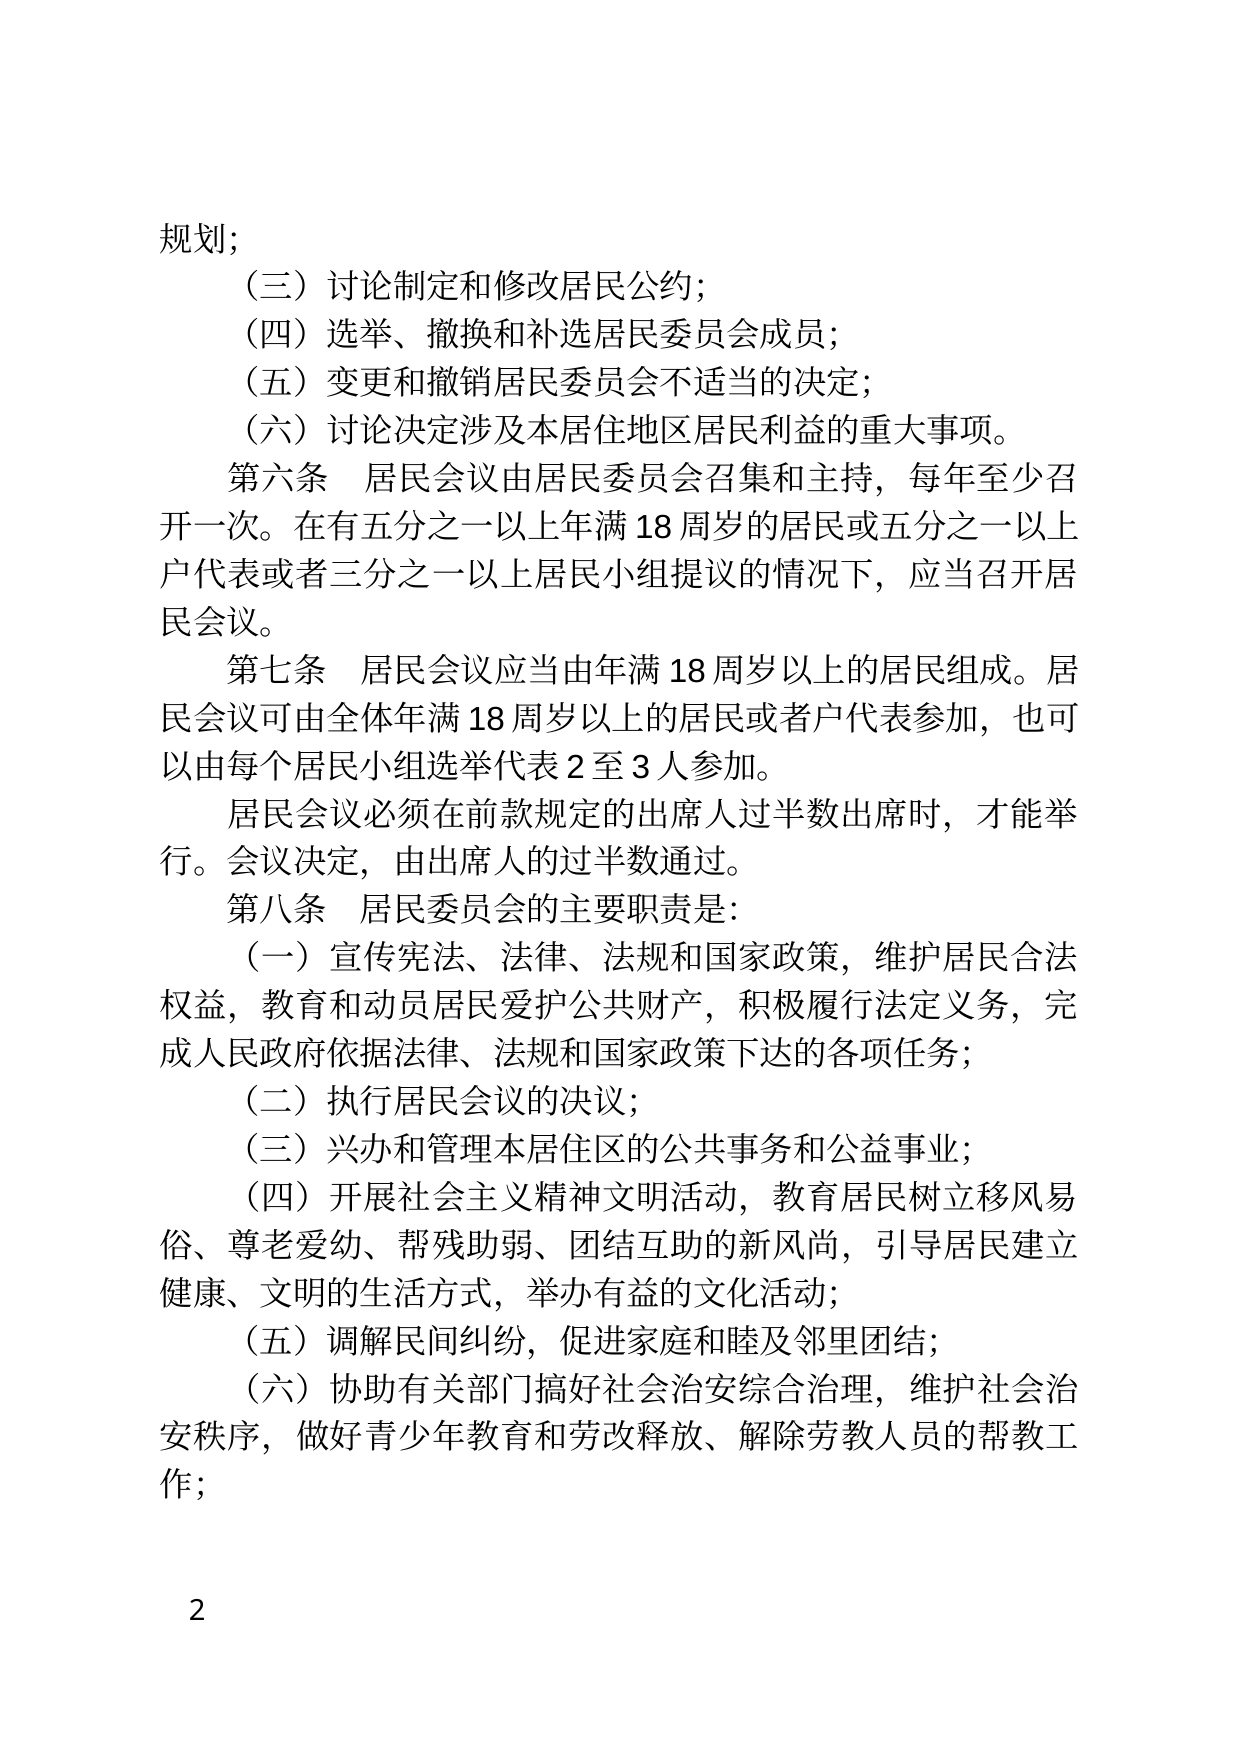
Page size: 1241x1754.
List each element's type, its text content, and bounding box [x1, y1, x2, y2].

text （六）协助有关部门搞好社会治安综合治理，维护社会治安秩序，做好青少年教育和劳改释放、解除劳教人员的帮教工作； [159, 1363, 1081, 1506]
text 居民会议必须在前款规定的出席人过半数出席时，才能举行。会议决定，由出席人的过半数通过。 [159, 788, 1081, 883]
text （一）宣传宪法、法律、法规和国家政策，维护居民合法权益，教育和动员居民爱护公共财产，积极履行法定义务，完成人民政府依据法律、法规和国家政策下达的各项任务； [159, 931, 1081, 1075]
text （六）讨论决定涉及本居住地区居民利益的重大事项。 [159, 404, 1081, 452]
text 第七条 居民会议应当由年满18周岁以上的居民组成。居民会议可由全体年满18周岁以上的居民或者户代表参加，也可以由每个居民小组选举代表2至3人参加。 [159, 644, 1081, 788]
text （五）调解民间纠纷，促进家庭和睦及邻里团结； [159, 1315, 1081, 1363]
text （三）讨论制定和修改居民公约； [159, 261, 1081, 308]
text （四）选举、撤换和补选居民委员会成员； [159, 308, 1081, 356]
text （五）变更和撤销居民委员会不适当的决定； [159, 356, 1081, 404]
text 第六条 居民会议由居民委员会召集和主持，每年至少召开一次。在有五分之一以上年满18周岁的居民或五分之一以上户代表或者三分之一以上居民小组提议的情况下，应当召开居民会议。 [159, 452, 1081, 644]
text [159, 213, 1081, 261]
text 第八条 居民委员会的主要职责是： [159, 883, 1081, 931]
text （三）兴办和管理本居住区的公共事务和公益事业； [159, 1123, 1081, 1171]
text （四）开展社会主义精神文明活动，教育居民树立移风易俗、尊老爱幼、帮残助弱、团结互助的新风尚，引导居民建立健康、文明的生活方式，举办有益的文化活动； [159, 1171, 1081, 1315]
text （二）执行居民会议的决议； [159, 1075, 1081, 1123]
